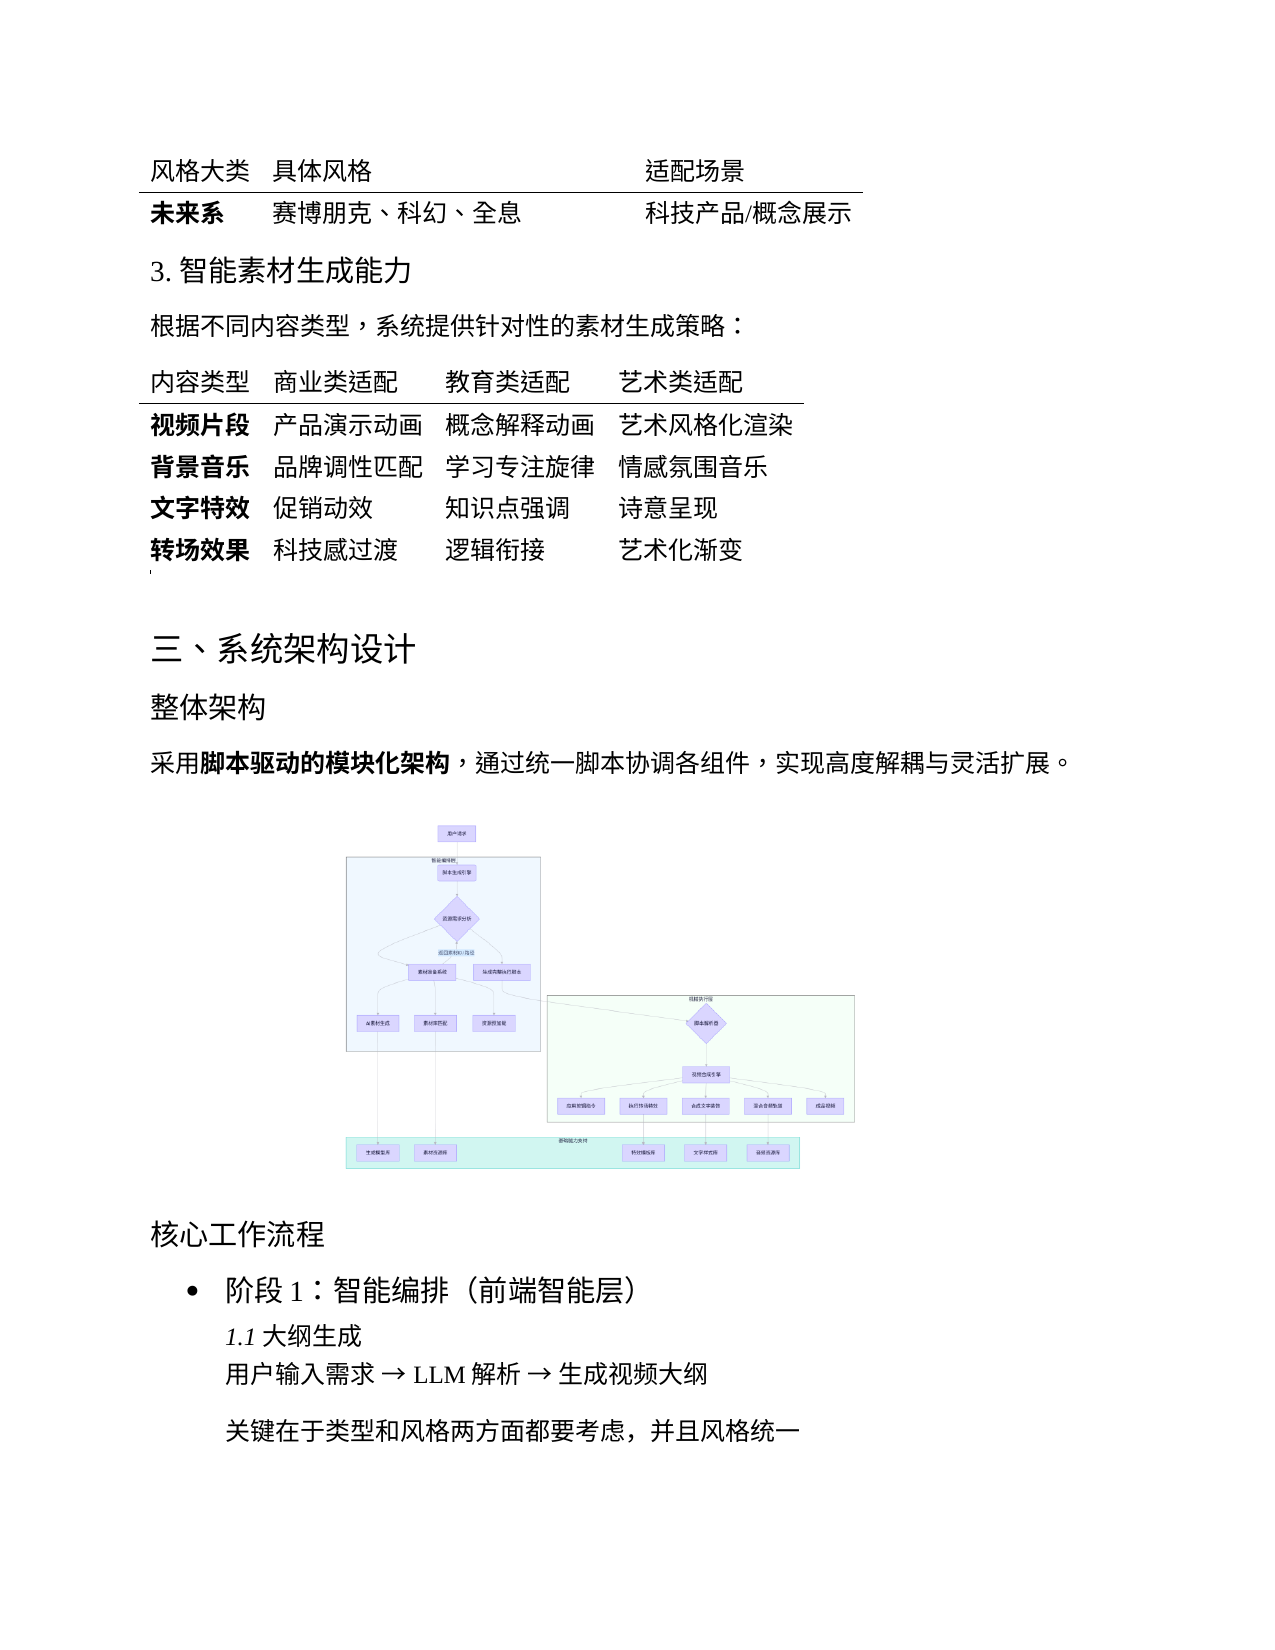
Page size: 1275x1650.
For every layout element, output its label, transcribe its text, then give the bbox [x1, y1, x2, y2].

table_cell 赛博朋克、科幻、全息 [261, 193, 634, 233]
list 关键在于类型和风格两方面都要考虑，并且风格统一 [187, 1412, 1125, 1448]
text 采用脚本驱动的模块化架构，通过统一脚本协调各组件，实现高度解耦与灵活扩展。 [150, 746, 1125, 780]
table_cell 概念解释动画 [434, 404, 607, 446]
table_cell 科技产品/概念展示 [634, 193, 863, 233]
table_cell 知识点强调 [434, 487, 607, 529]
table_header 教育类适配 [434, 361, 607, 403]
table_cell 未来系 [139, 193, 261, 233]
subtitle 三、系统架构设计 [150, 625, 1125, 671]
subtitle 核心工作流程 [150, 1214, 1125, 1254]
table_header 具体风格 [261, 150, 634, 192]
table_cell 情感氛围音乐 [607, 446, 804, 487]
table_cell 转场效果 [139, 529, 262, 570]
table_cell 品牌调性匹配 [262, 446, 434, 487]
table_cell 诗意呈现 [607, 487, 804, 529]
table_header 艺术类适配 [607, 361, 804, 403]
table_header 风格大类 [139, 150, 261, 192]
text 根据不同内容类型，系统提供针对性的素材生成策略： [150, 308, 1125, 342]
subtitle 1.1 大纲生成 [187, 1318, 1125, 1353]
subtitle 整体架构 [150, 687, 1125, 727]
subtitle 阶段1：智能编排（前端智能层） [187, 1271, 1125, 1310]
table_cell 促销动效 [262, 487, 434, 529]
subtitle 3. 智能素材生成能力 [150, 250, 1125, 289]
table_cell 艺术化渐变 [607, 529, 804, 570]
table_cell 背景音乐 [139, 446, 262, 487]
list 用户输入需求 → LLM解析 → 生成视频大纲 [187, 1357, 1125, 1391]
table_cell 文字特效 [139, 487, 262, 529]
table_cell 科技感过渡 [262, 529, 434, 570]
picture [150, 798, 1050, 1196]
table_cell 视频片段 [139, 404, 262, 446]
table_header 适配场景 [634, 150, 863, 192]
table_cell 艺术风格化渲染 [607, 404, 804, 446]
table_header 内容类型 [139, 361, 262, 403]
table_cell 逻辑衔接 [434, 529, 607, 570]
table_cell 学习专注旋律 [434, 446, 607, 487]
table_header 商业类适配 [262, 361, 434, 403]
table_cell 产品演示动画 [262, 404, 434, 446]
